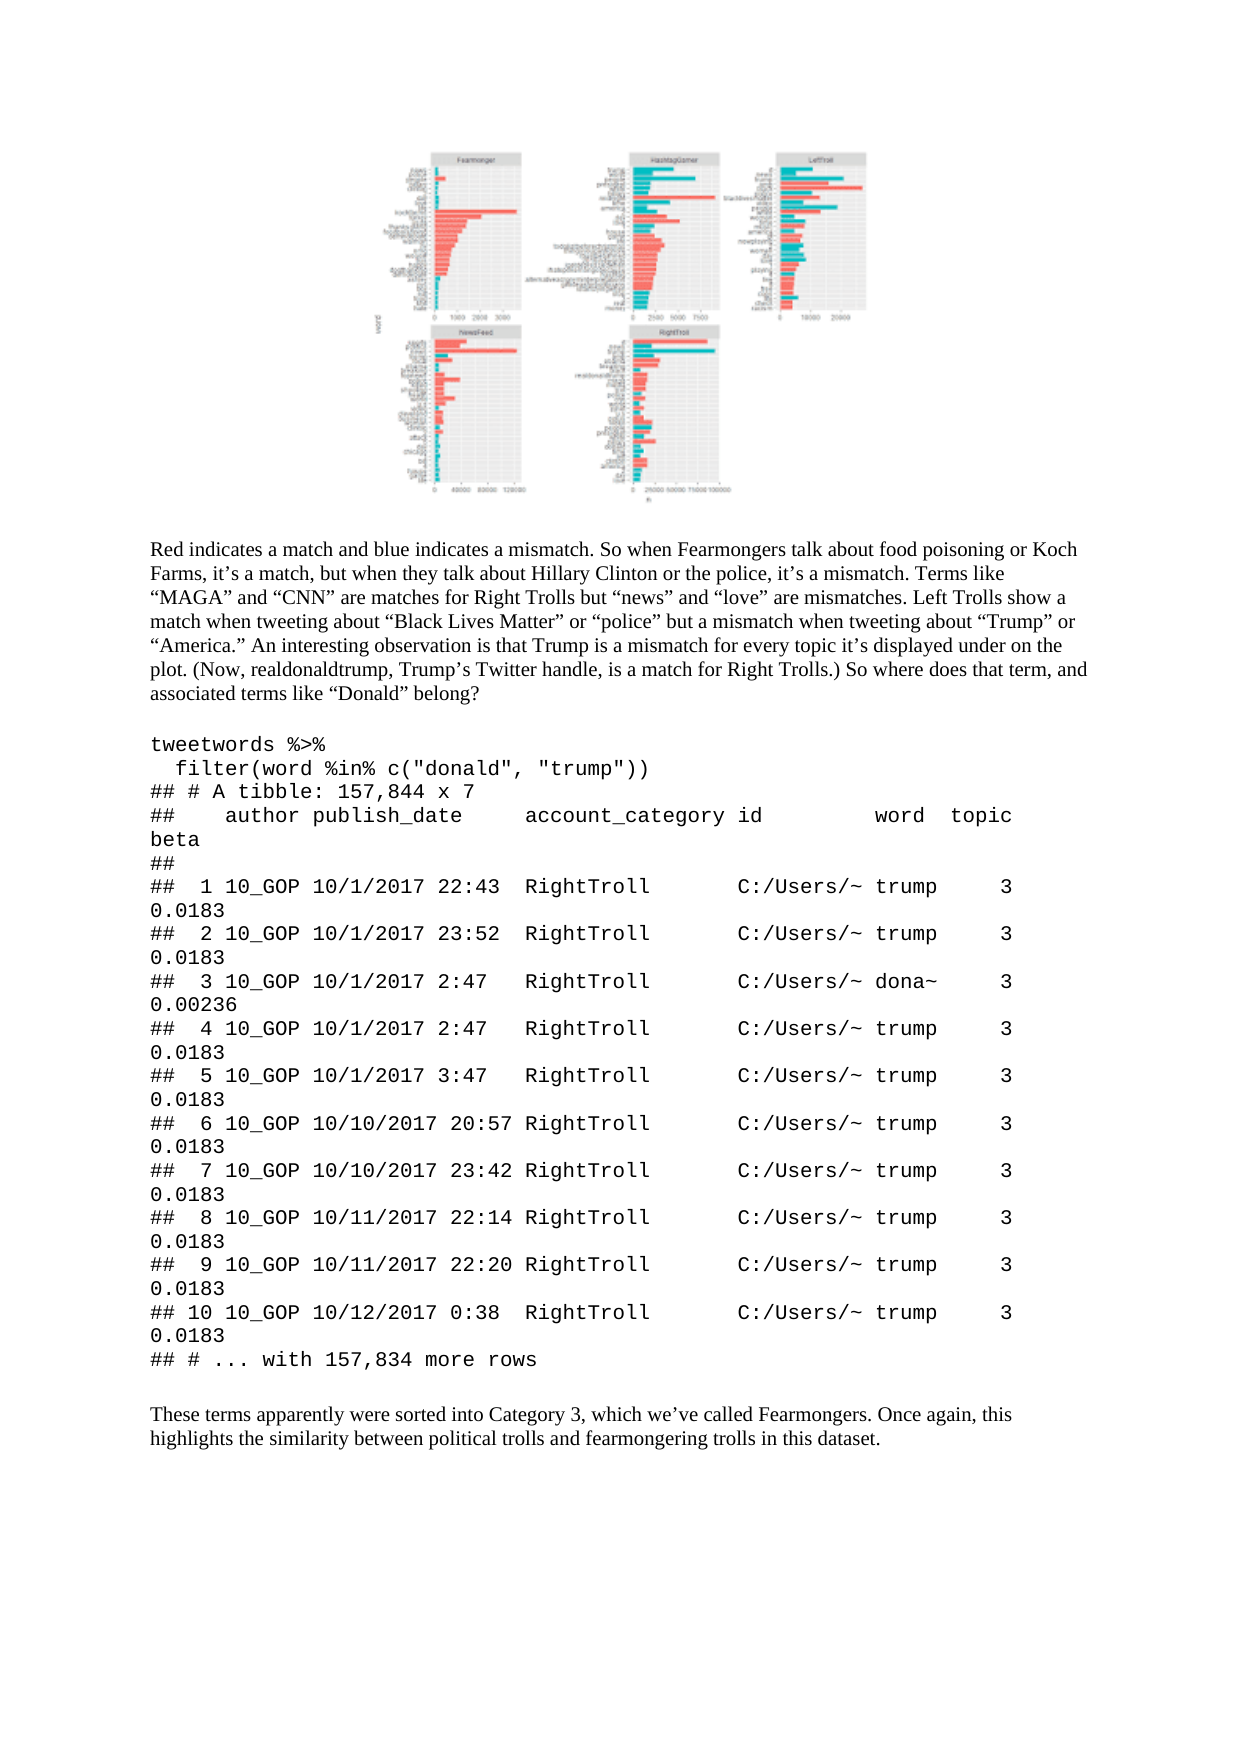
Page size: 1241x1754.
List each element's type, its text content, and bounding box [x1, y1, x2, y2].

picture [370, 150, 870, 508]
text These terms apparently were sorted into Category 3, which we’ve called Fearmongers. Once again, this highlights the similarity between political trolls and fearmongering trolls in this dataset. [150, 1402, 1090, 1450]
text tweetwords %>% filter(word %in% c("donald", "trump")) [150, 734, 1090, 782]
text ## # A tibble: 157,844 x 7 ## author publish_date account_category id word topic beta ## ## 1 10_GOP 10/1/2017 22:43 RightTroll C:/Users/~ trump 3 0.0183 ## 2 10_GOP 10/1/2017 23:52 RightTroll C:/Users/~ trump 3 0.0183 ## 3 10_GOP 10/1/2017 2:47 RightTroll C:/Users/~ dona~ 3 0.00236 ## 4 10_GOP 10/1/2017 2:47 RightTroll C:/Users/~ trump 3 0.0183 ## 5 10_GOP 10/1/2017 3:47 RightTroll C:/Users/~ trump 3 0.0183 ## 6 10_GOP 10/10/2017 20:57 RightTroll C:/Users/~ trump 3 0.0183 ## 7 10_GOP 10/10/2017 23:42 RightTroll C:/Users/~ trump 3 0.0183 ## 8 10_GOP 10/11/2017 22:14 RightTroll C:/Users/~ trump 3 0.0183 ## 9 10_GOP 10/11/2017 22:20 RightTroll C:/Users/~ trump 3 0.0183 ## 10 10_GOP 10/12/2017 0:38 RightTroll C:/Users/~ trump 3 0.0183 ## # ... with 157,834 more rows [150, 782, 1090, 1373]
text Red indicates a match and blue indicates a mismatch. So when Fearmongers talk about food poisoning or Koch Farms, it’s a match, but when they talk about Hillary Clinton or the police, it’s a mismatch. Terms like “MAGA” and “CNN” are matches for Right Trolls but “news” and “love” are mismatches. Left Trolls show a match when tweeting about “Black Lives Matter” or “police” but a mismatch when tweeting about “Trump” or “America.” An interesting observation is that Trump is a mismatch for every topic it’s displayed under on the plot. (Now, realdonaldtrump, Trump’s Twitter handle, is a match for Right Trolls.) So where does that term, and associated terms like “Donald” belong? [150, 537, 1090, 705]
